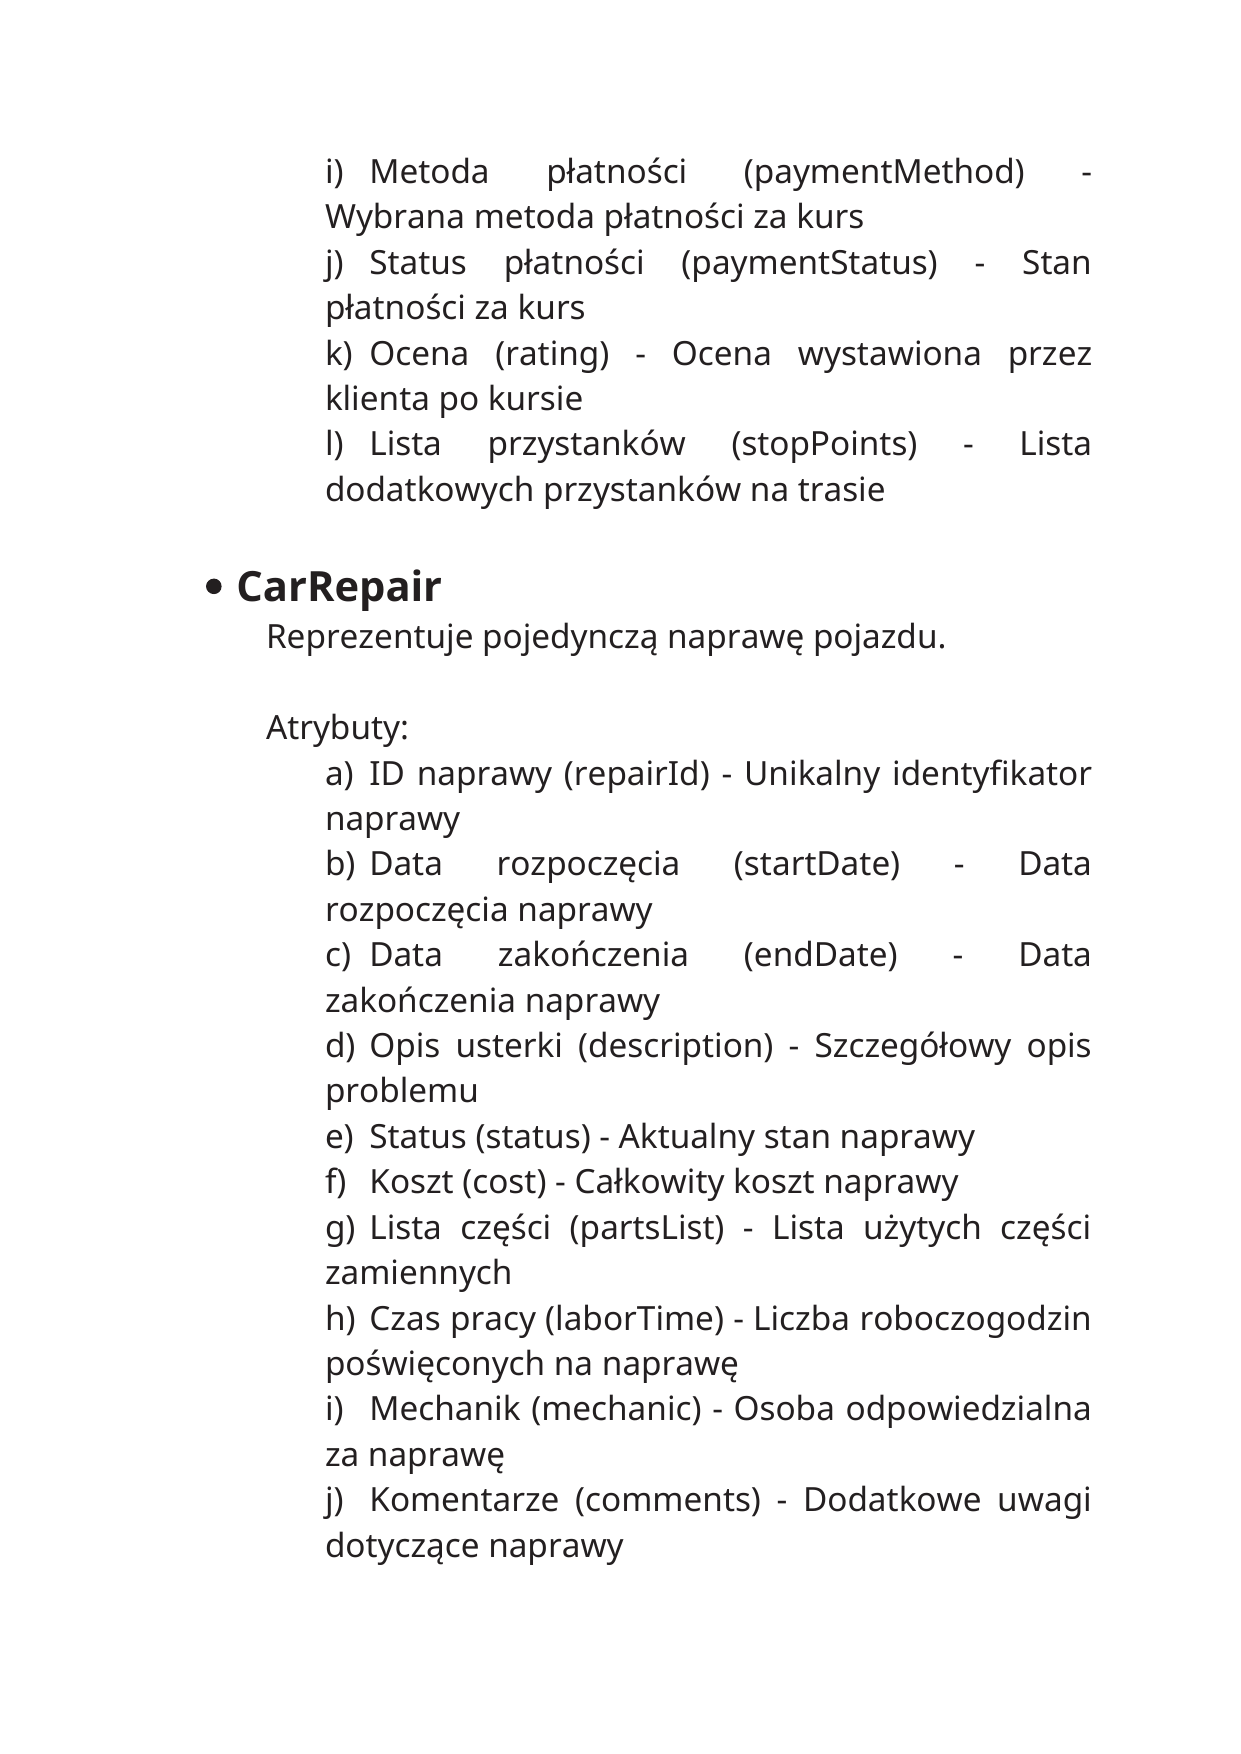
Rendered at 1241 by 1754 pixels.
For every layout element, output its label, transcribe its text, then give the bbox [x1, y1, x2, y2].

list ID naprawy (repairId) - Unikalny identyfikator naprawy [325, 749, 1093, 840]
list Ocena (rating) - Ocena wystawiona przez klienta po kursie [325, 329, 1093, 420]
list Opis usterki (description) - Szczegółowy opis problemu [325, 1022, 1093, 1113]
list Lista przystanków (stopPoints) - Lista dodatkowych przystanków na trasie [325, 420, 1093, 511]
list Status (status) - Aktualny stan naprawy [325, 1113, 1093, 1158]
list Mechanik (mechanic) - Osoba odpowiedzialna za naprawę [325, 1385, 1093, 1476]
list Lista części (partsList) - Lista użytych części zamiennych [325, 1203, 1093, 1294]
list Metoda płatności (paymentMethod) - Wybrana metoda płatności za kurs [325, 148, 1093, 238]
list Czas pracy (laborTime) - Liczba roboczogodzin poświęconych na naprawę [325, 1294, 1093, 1385]
list Status płatności (paymentStatus) - Stan płatności za kurs [325, 238, 1093, 329]
list CarRepair [207, 556, 1093, 613]
text Reprezentuje pojedynczą naprawę pojazdu. [266, 613, 1093, 658]
list Data zakończenia (endDate) - Data zakończenia naprawy [325, 931, 1093, 1022]
list Data rozpoczęcia (startDate) - Data rozpoczęcia naprawy [325, 840, 1093, 931]
list Koszt (cost) - Całkowity koszt naprawy [325, 1158, 1093, 1203]
list Komentarze (comments) - Dodatkowe uwagi dotyczące naprawy [325, 1476, 1093, 1567]
text Atrybuty: [266, 704, 1093, 749]
